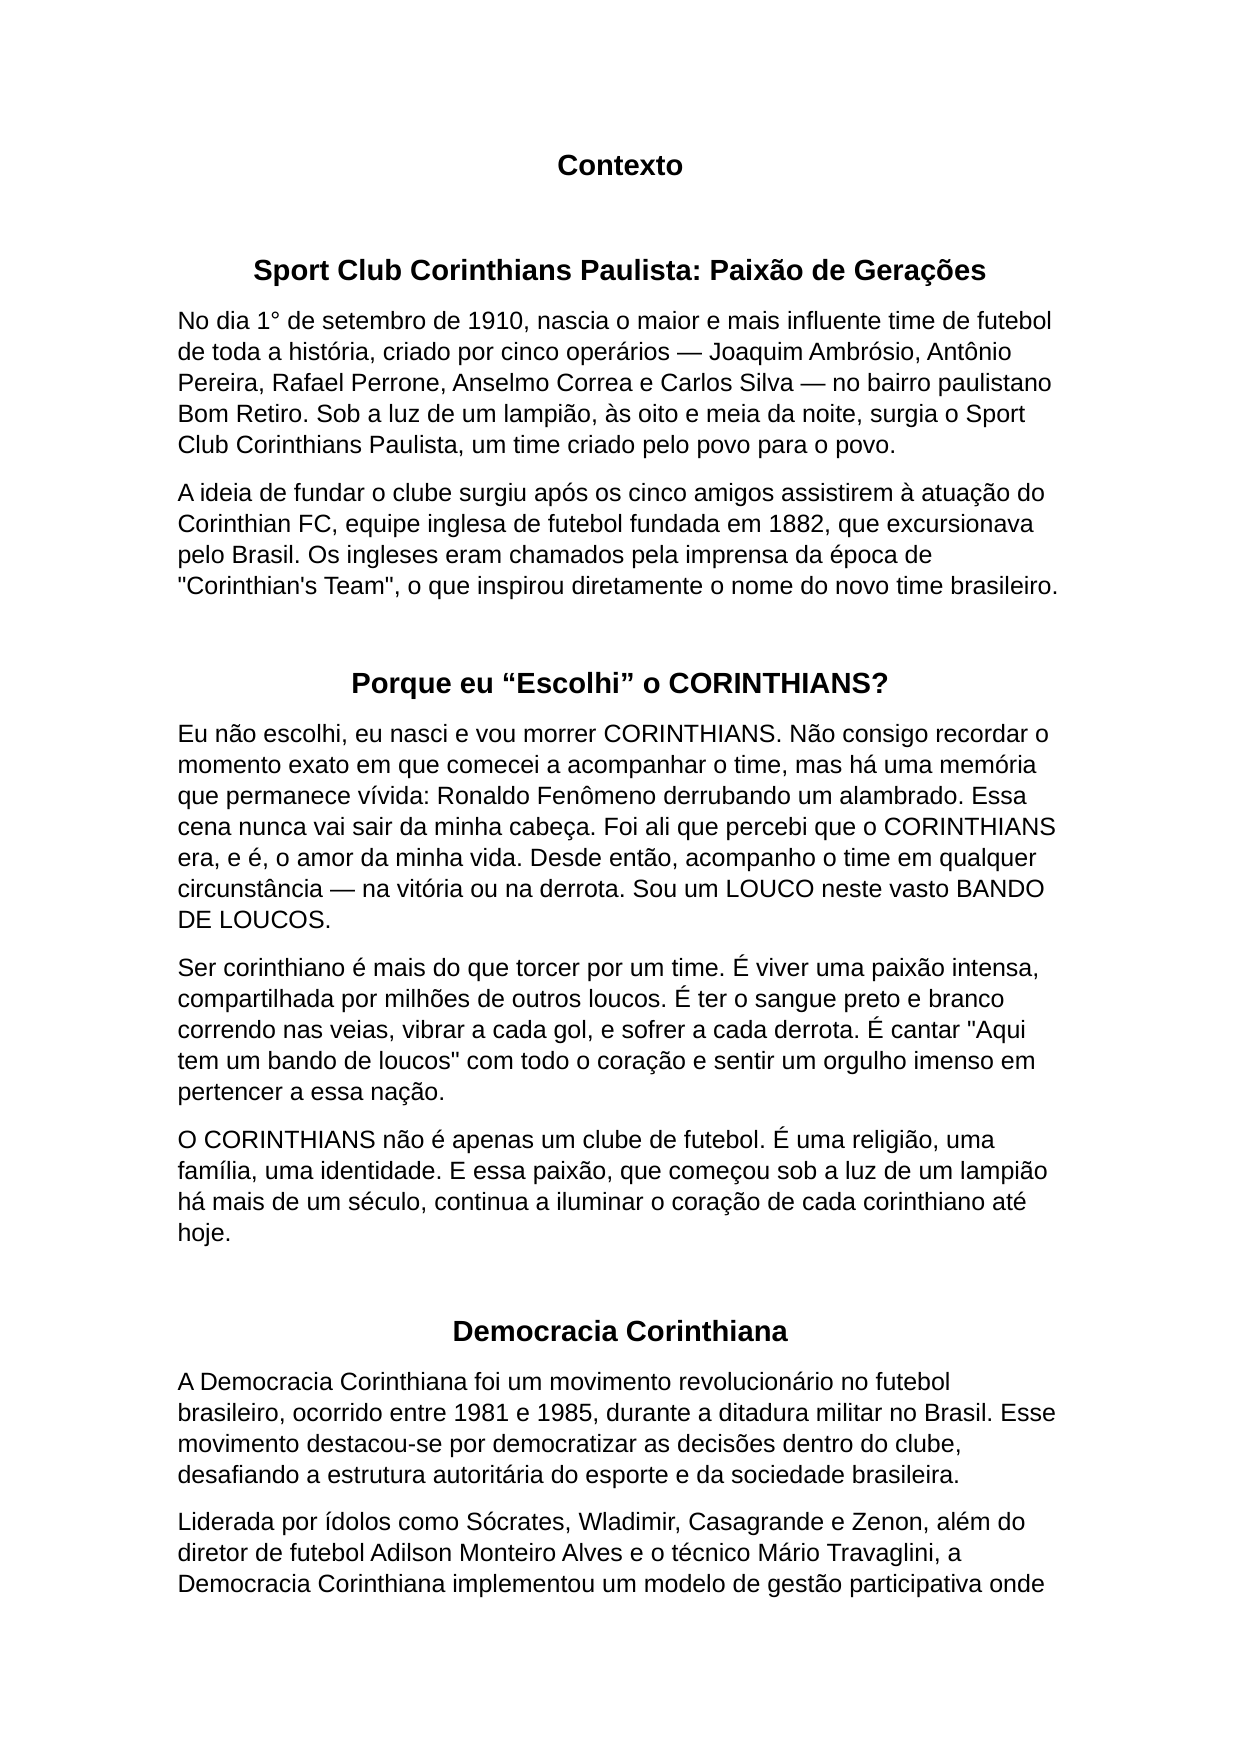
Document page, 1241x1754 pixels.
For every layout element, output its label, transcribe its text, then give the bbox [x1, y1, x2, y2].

text A ideia de fundar o clube surgiu após os cinco amigos assistirem à atuação do Corinthian FC, equipe inglesa de futebol fundada em 1882, que excursionava pelo Brasil. Os ingleses eram chamados pela imprensa da época de "Corinthian's Team", o que inspirou diretamente o nome do novo time brasileiro. [177, 478, 1063, 600]
text Eu não escolhi, eu nasci e vou morrer CORINTHIANS. Não consigo recordar o momento exato em que comecei a acompanhar o time, mas há uma memória que permanece vívida: Ronaldo Fenômeno derrubando um alambrado. Essa cena nunca vai sair da minha cabeça. Foi ali que percebi que o CORINTHIANS era, e é, o amor da minha vida. Desde então, acompanho o time em qualquer circunstância — na vitória ou na derrota. Sou um LOUCO neste vasto BANDO DE LOUCOS. [177, 719, 1063, 934]
text Ser corinthiano é mais do que torcer por um time. É viver uma paixão intensa, compartilhada por milhões de outros loucos. É ter o sangue preto e branco correndo nas veias, vibrar a cada gol, e sofrer a cada derrota. É cantar "Aqui tem um bando de loucos" com todo o coração e sentir um orgulho imenso em pertencer a essa nação. [177, 953, 1063, 1106]
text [177, 1507, 1063, 1598]
text A Democracia Corinthiana foi um movimento revolucionário no futebol brasileiro, ocorrido entre 1981 e 1985, durante a ditadura militar no Brasil. Esse movimento destacou-se por democratizar as decisões dentro do clube, desafiando a estrutura autoritária do esporte e da sociedade brasileira. [177, 1366, 1063, 1488]
text Democracia Corinthiana [177, 1314, 1063, 1347]
text Sport Club Corinthians Paulista: Paixão de Gerações [177, 253, 1063, 287]
text O CORINTHIANS não é apenas um clube de futebol. É uma religião, uma família, uma identidade. E essa paixão, que começou sob a luz de um lampião há mais de um século, continua a iluminar o coração de cada corinthiano até hoje. [177, 1125, 1063, 1247]
text Porque eu “Escolhi” o CORINTHIANS? [177, 666, 1063, 700]
text Contexto [177, 148, 1063, 181]
text No dia 1° de setembro de 1910, nascia o maior e mais influente time de futebol de toda a história, criado por cinco operários — Joaquim Ambrósio, Antônio Pereira, Rafael Perrone, Anselmo Correa e Carlos Silva — no bairro paulistano Bom Retiro. Sob a luz de um lampião, às oito e meia da noite, surgia o Sport Club Corinthians Paulista, um time criado pelo povo para o povo. [177, 306, 1063, 459]
